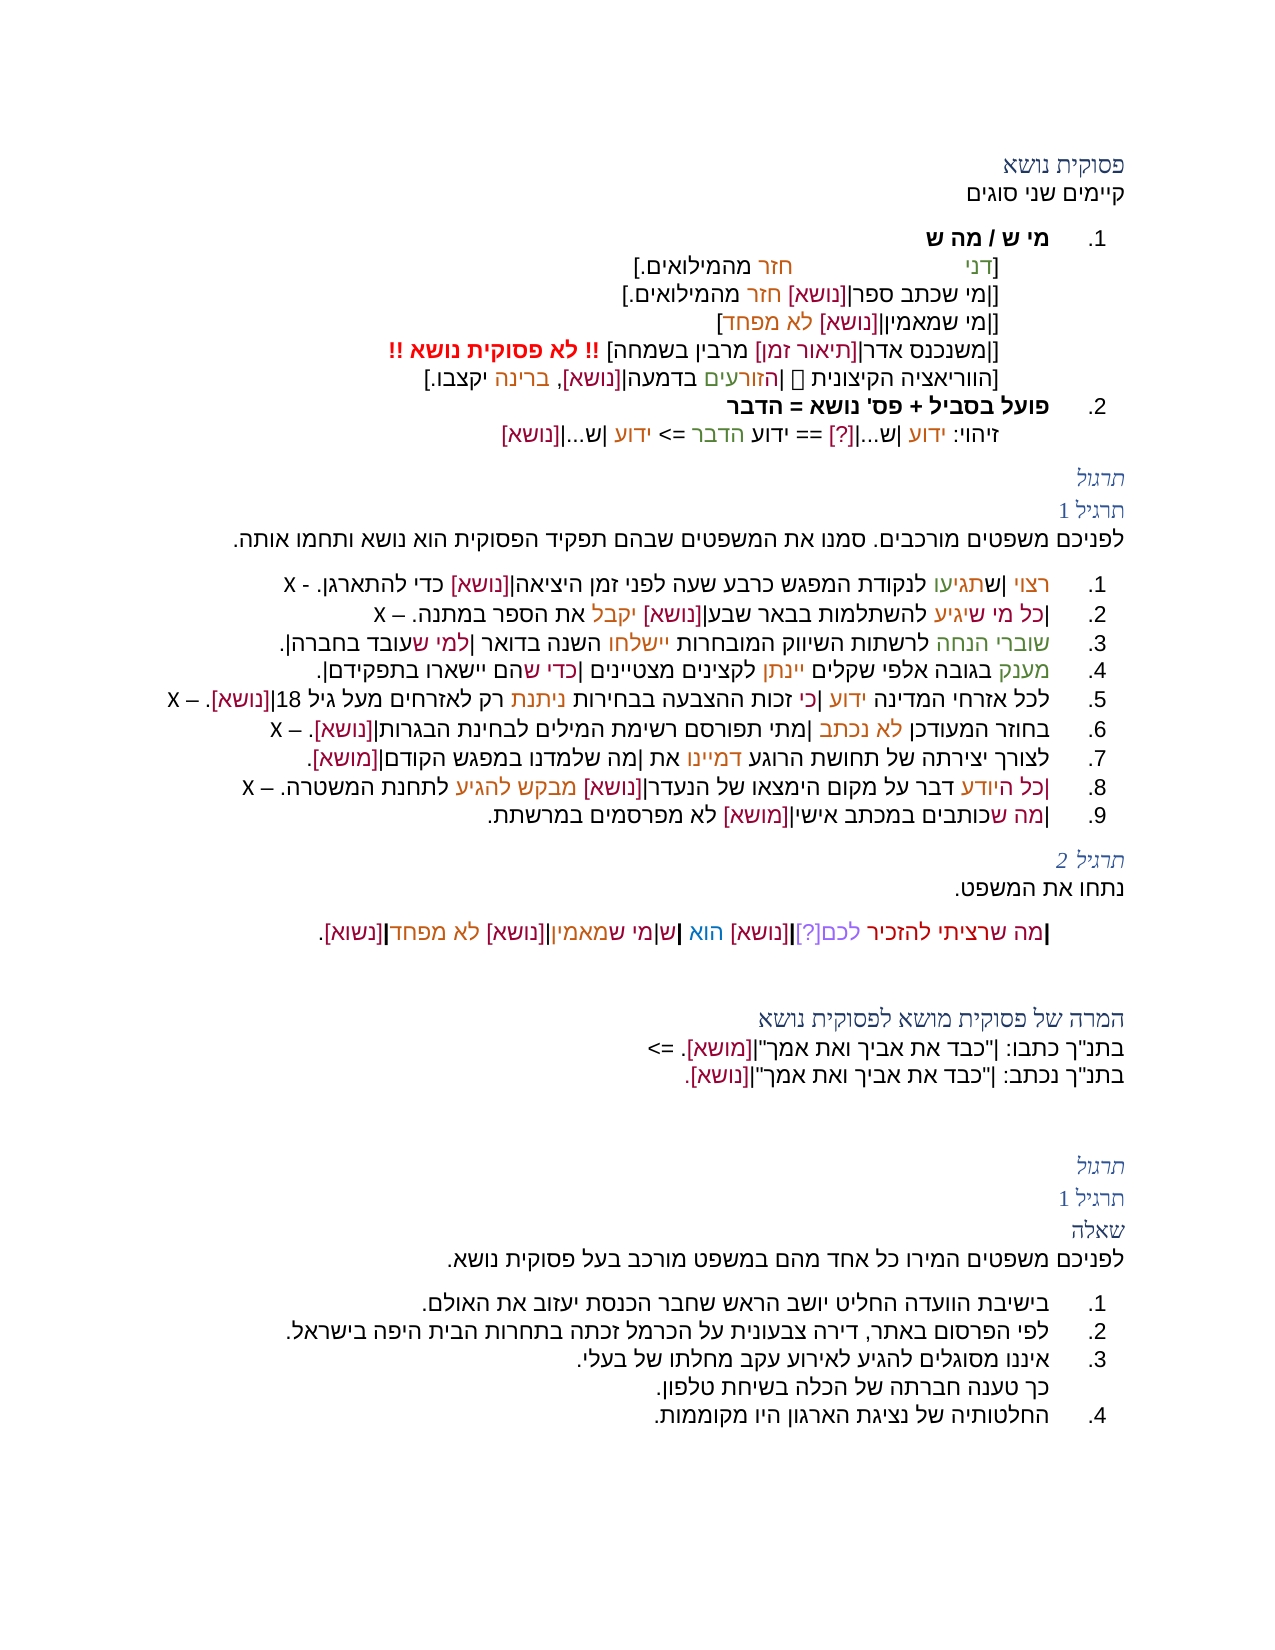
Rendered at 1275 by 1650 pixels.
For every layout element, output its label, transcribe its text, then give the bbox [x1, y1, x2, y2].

list לצורך יצירתה של תחושת הרוגע דמיינו את |מה שלמדנו במפגש הקודם|[מושא]. [150, 745, 1087, 771]
subtitle תרגול [150, 466, 1125, 492]
list |מה שכותבים במכתב אישי|[מושא] לא מפרסמים במרשתת. [150, 802, 1087, 829]
subtitle פסוקית נושא [150, 150, 1125, 179]
text |מה שרציתי להזכיר לכם[?]|[נושא] הוא |ש|מי שמאמין|[נושא] לא מפחד|[נשוא]. [150, 919, 1125, 946]
list מענק בגובה אלפי שקלים יינתן לקצינים מצטיינים |כדי שהם יישארו בתפקידם|. [150, 657, 1087, 684]
list לפי הפרסום באתר, דירה צבעונית על הכרמל זכתה בתחרות הבית היפה בישראל. [150, 1318, 1087, 1344]
list פועל בסביל + פס' נושא = הדבר זיהוי: ידוע |ש...|[?] == ידוע הדבר => ידוע |ש...|[נושא] [150, 393, 1087, 447]
subtitle תרגיל 1 [150, 1186, 1125, 1212]
subtitle המרה של פסוקית מושא לפסוקית נושא [150, 1004, 1125, 1033]
list מי ש / מה ש [דני חזר מהמילואים.] [|מי שכתב ספר|[נושא] חזר מהמילואים.] [|מי שמאמין|[נושא] לא מפחד] [|משנכנס אדר|[תיאור זמן] מרבין בשמחה] !! לא פסוקית נושא !! [הווריאציה הקיצונית |הזורעים בדמעה|[נושא], ברינה יקצבו.] [150, 225, 1087, 391]
list רצוי |שתגיעו לנקודת המפגש כרבע שעה לפני זמן היציאה|[נושא] כדי להתארגן. - X [150, 570, 1087, 598]
subtitle תרגיל 2 [150, 847, 1125, 873]
text לפניכם משפטים המירו כל אחד מהם במשפט מורכב בעל פסוקית נושא. [150, 1246, 1125, 1272]
list בישיבת הוועדה החליט יושב הראש שחבר הכנסת יעזוב את האולם. [150, 1290, 1087, 1316]
list |כל היודע דבר על מקום הימצאו של הנעדר|[נושא] מבקש להגיע לתחנת המשטרה. – X [150, 773, 1087, 801]
text לפניכם משפטים מורכבים. סמנו את המשפטים שבהם תפקיד הפסוקית הוא נושא ותחמו אותה. [150, 526, 1125, 552]
list החלטותיה של נציגת הארגון היו מקוממות. [150, 1402, 1087, 1428]
list |כל מי שיגיע להשתלמות בבאר שבע|[נושא] יקבל את הספר במתנה. – X [150, 600, 1087, 628]
text קיימים שני סוגים [150, 180, 1125, 207]
subtitle תרגיל 1 [150, 498, 1125, 524]
subtitle תרגול [150, 1153, 1125, 1180]
list בחוזר המעודכן לא נכתב |מתי תפורסם רשימת המילים לבחינת הבגרות|[נושא]. – X [150, 715, 1087, 743]
list איננו מסוגלים להגיע לאירוע עקב מחלתו של בעלי. כך טענה חברתה של הכלה בשיחת טלפון. [150, 1346, 1087, 1400]
text נתחו את המשפט. [150, 875, 1125, 901]
list שוברי הנחה לרשתות השיווק המובחרות יישלחו השנה בדואר |למי שעובד בחברה|. [150, 629, 1087, 656]
list לכל אזרחי המדינה ידוע |כי זכות ההצבעה בבחירות ניתנת רק לאזרחים מעל גיל 18|[נושא]. – X [150, 685, 1087, 713]
subtitle שאלה [150, 1218, 1125, 1244]
text בתנ"ך כתבו: |"כבד את אביך ואת אמך"|[מושא]. => בתנ"ך נכתב: |"כבד את אביך ואת אמך"|[נושא]. [150, 1034, 1125, 1089]
